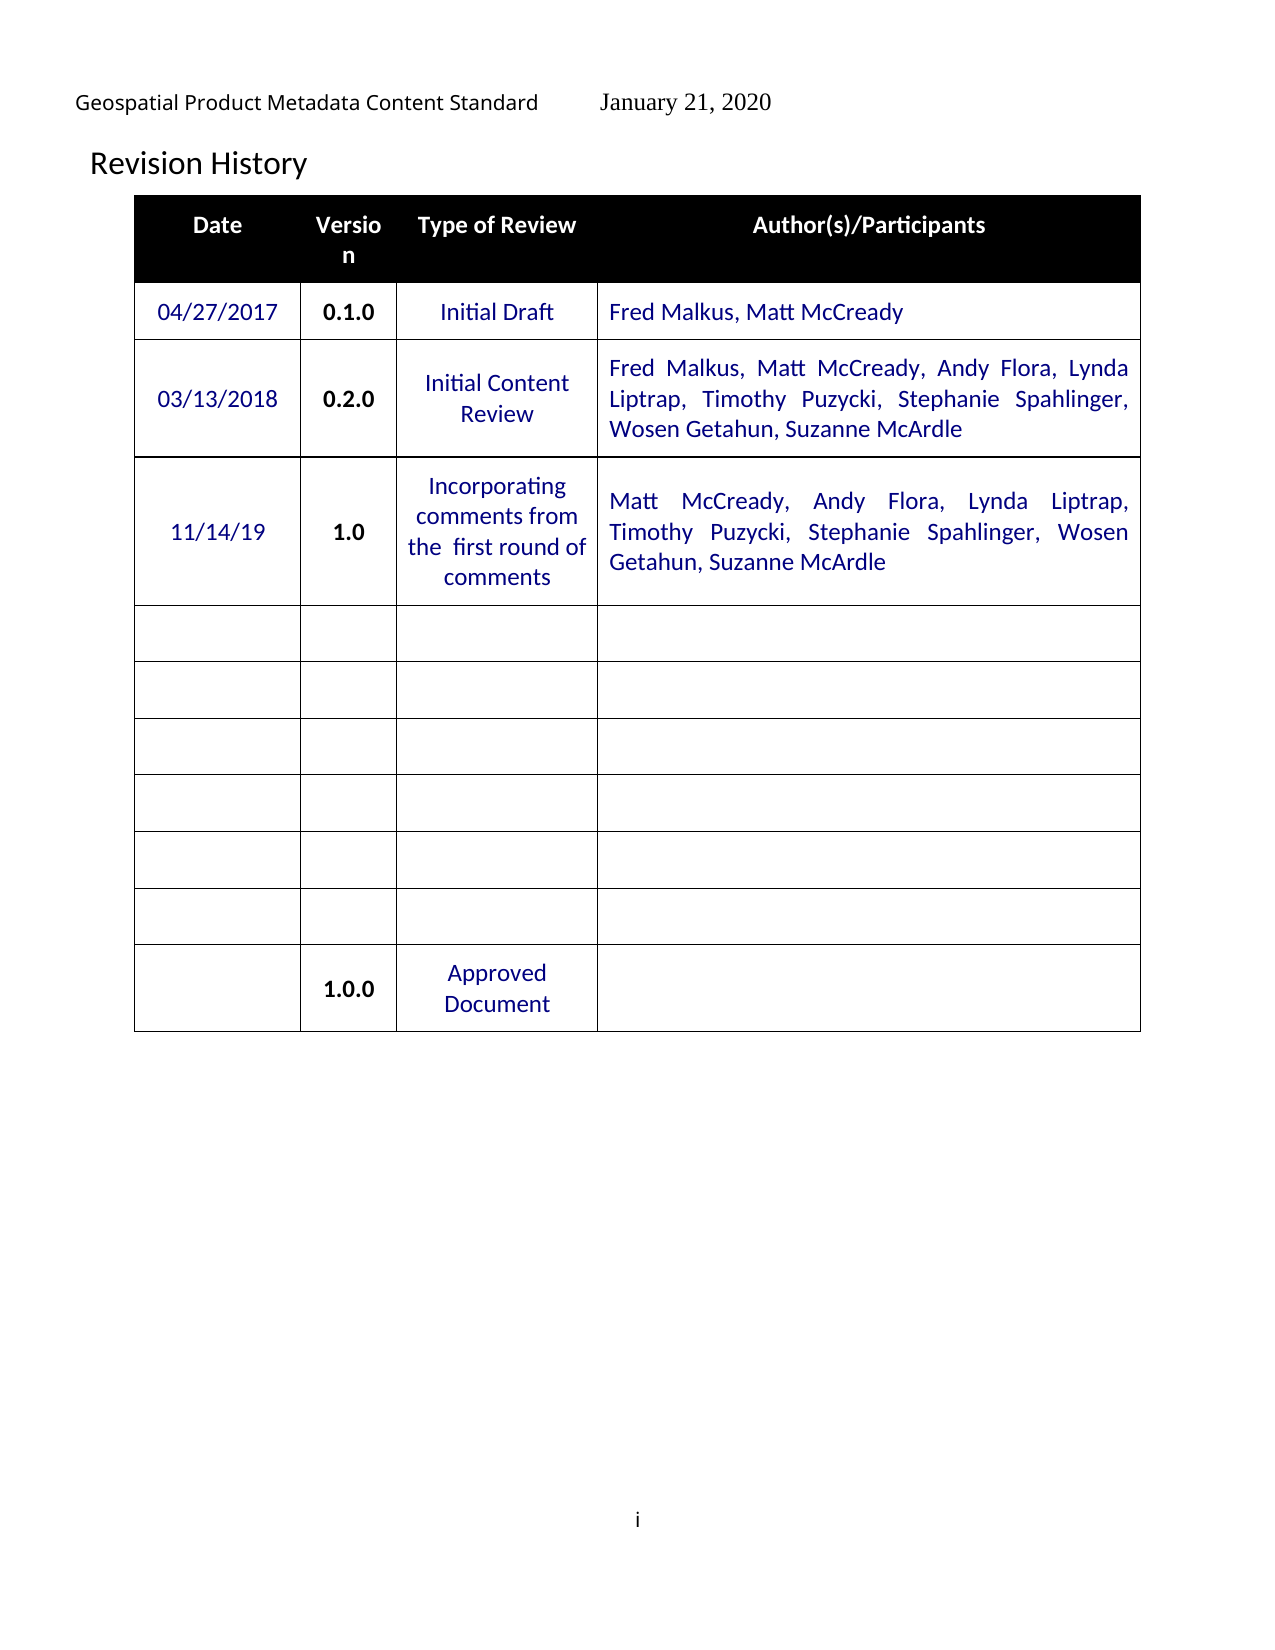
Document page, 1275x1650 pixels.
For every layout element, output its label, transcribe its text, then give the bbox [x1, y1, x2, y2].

table_cell [135, 606, 300, 661]
table_cell [598, 775, 1140, 831]
table_cell [301, 719, 396, 774]
text Revision History [90, 142, 1200, 183]
table_cell [397, 775, 597, 831]
table_cell Approved Document [397, 945, 597, 1031]
table_header Version [301, 196, 396, 282]
table_cell [135, 662, 300, 718]
table_cell [301, 832, 396, 887]
table_cell Initial Draft [397, 283, 597, 339]
table_cell [301, 662, 396, 718]
table_cell [598, 945, 1140, 1031]
table_cell [397, 719, 597, 774]
table_header Type of Review [397, 196, 597, 282]
table_cell 0.2.0 [301, 340, 396, 456]
table_cell [397, 606, 597, 661]
table_cell 11/14/19 [135, 458, 300, 604]
table_cell [301, 775, 396, 831]
table_cell [598, 832, 1140, 887]
table_cell Initial Content Review [397, 340, 597, 456]
table_cell [135, 719, 300, 774]
table_header Date [135, 196, 300, 282]
table_header Author(s)/Participants [598, 196, 1140, 282]
table_cell [135, 832, 300, 887]
table_cell Matt McCready, Andy Flora, Lynda Liptrap, Timothy Puzycki, Stephanie Spahlinger, Wosen Getahun, Suzanne McArdle [598, 458, 1140, 604]
table_cell [397, 832, 597, 887]
table_cell 04/27/2017 [135, 283, 300, 339]
table_cell [135, 945, 300, 1031]
table_cell 0.1.0 [301, 283, 396, 339]
table_cell [301, 606, 396, 661]
table_cell [598, 662, 1140, 718]
table_cell 1.0.0 [301, 945, 396, 1031]
table_cell [397, 662, 597, 718]
table_cell 03/13/2018 [135, 340, 300, 456]
table_cell [397, 889, 597, 944]
table_cell [598, 719, 1140, 774]
table_cell Incorporating comments from the first round of comments [397, 458, 597, 604]
table_cell [598, 606, 1140, 661]
table_cell [135, 775, 300, 831]
table_cell [598, 889, 1140, 944]
table_cell [301, 889, 396, 944]
table_cell Fred Malkus, Matt McCready, Andy Flora, Lynda Liptrap, Timothy Puzycki, Stephanie Spahlinger, Wosen Getahun, Suzanne McArdle [598, 340, 1140, 456]
table_cell [135, 889, 300, 944]
table_cell 1.0 [301, 458, 396, 604]
table_cell Fred Malkus, Matt McCready [598, 283, 1140, 339]
